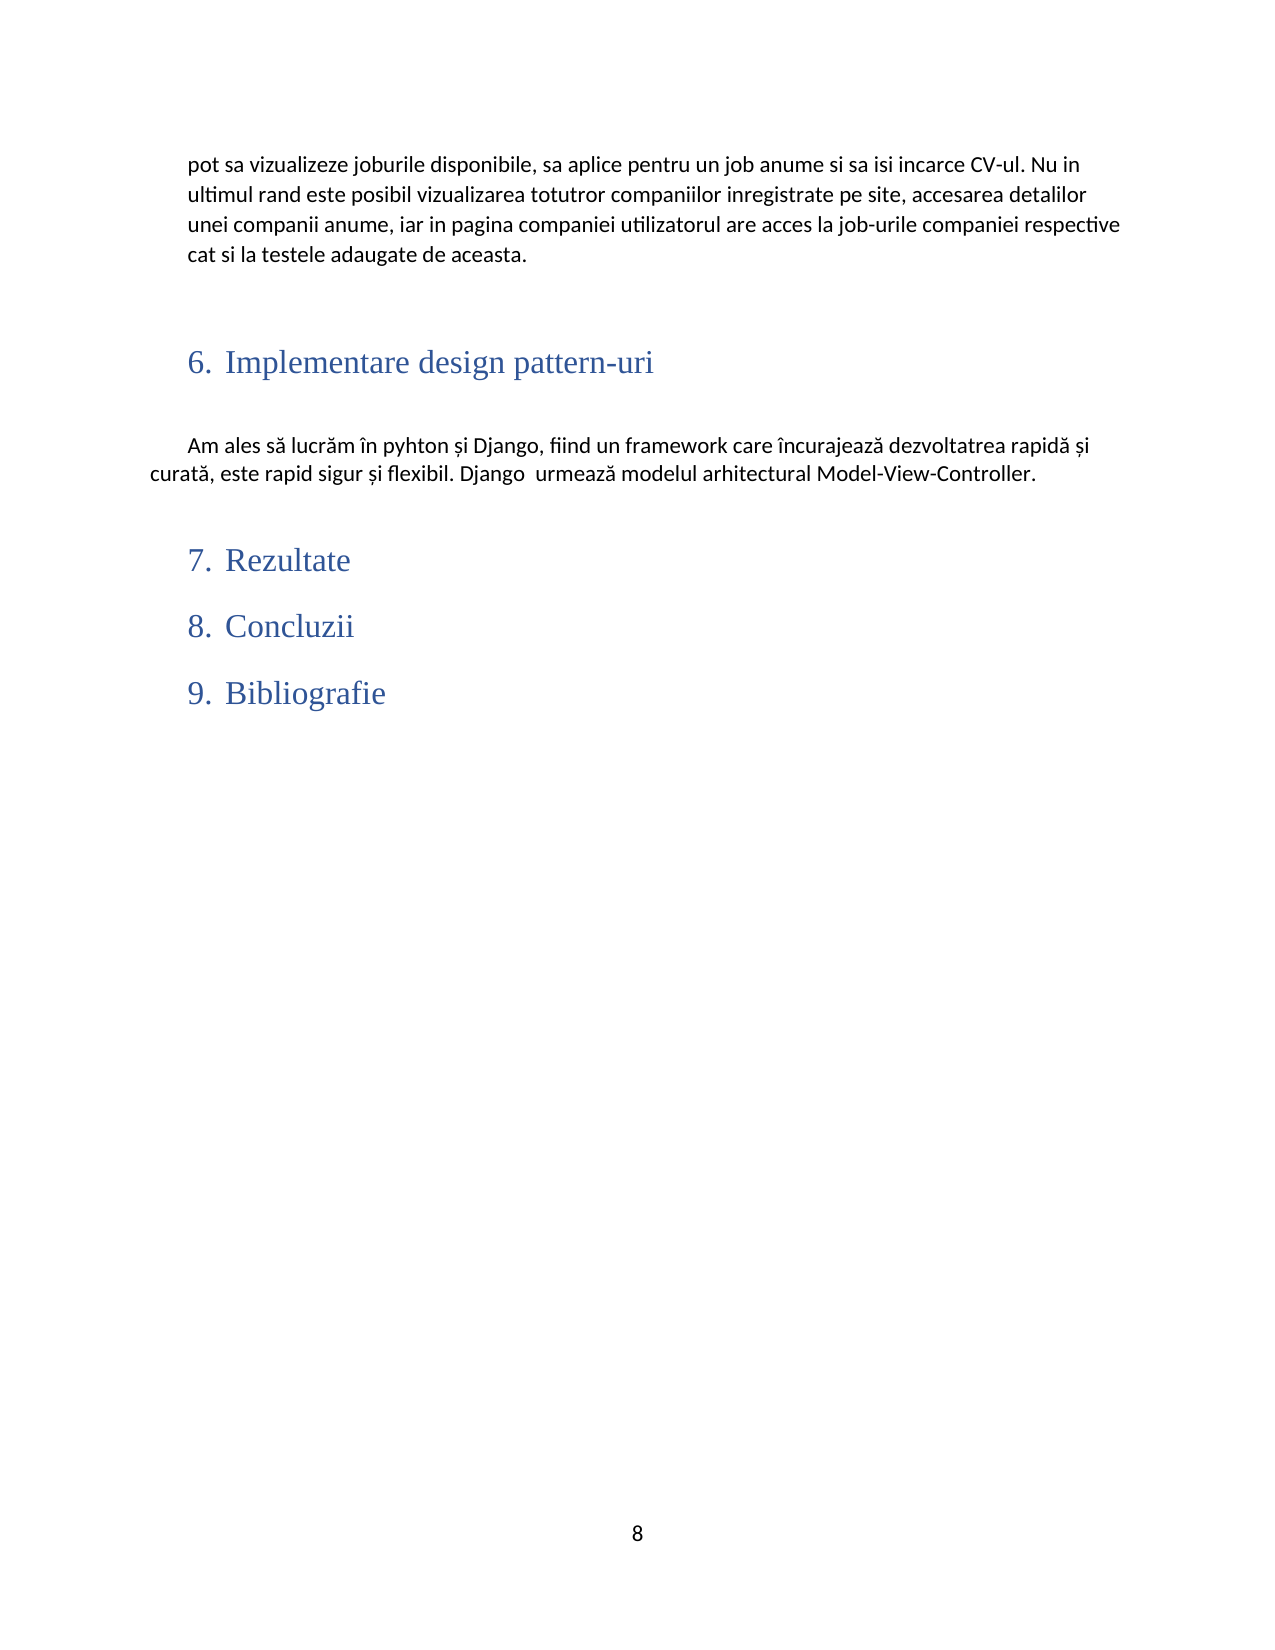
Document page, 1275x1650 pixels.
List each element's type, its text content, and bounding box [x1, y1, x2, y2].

subtitle Rezultate [187, 540, 1125, 579]
subtitle Concluzii [187, 607, 1125, 645]
subtitle Bibliografie [187, 673, 1125, 711]
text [187, 150, 1125, 269]
text Am ales să lucrăm în pyhton și Django, fiind un framework care încurajează dezvoltatrea rapidă și curată, este rapid sigur și flexibil. Django urmează modelul arhitectural Model-View-Controller. [150, 431, 1125, 487]
subtitle Implementare design pattern-uri [187, 343, 1125, 381]
